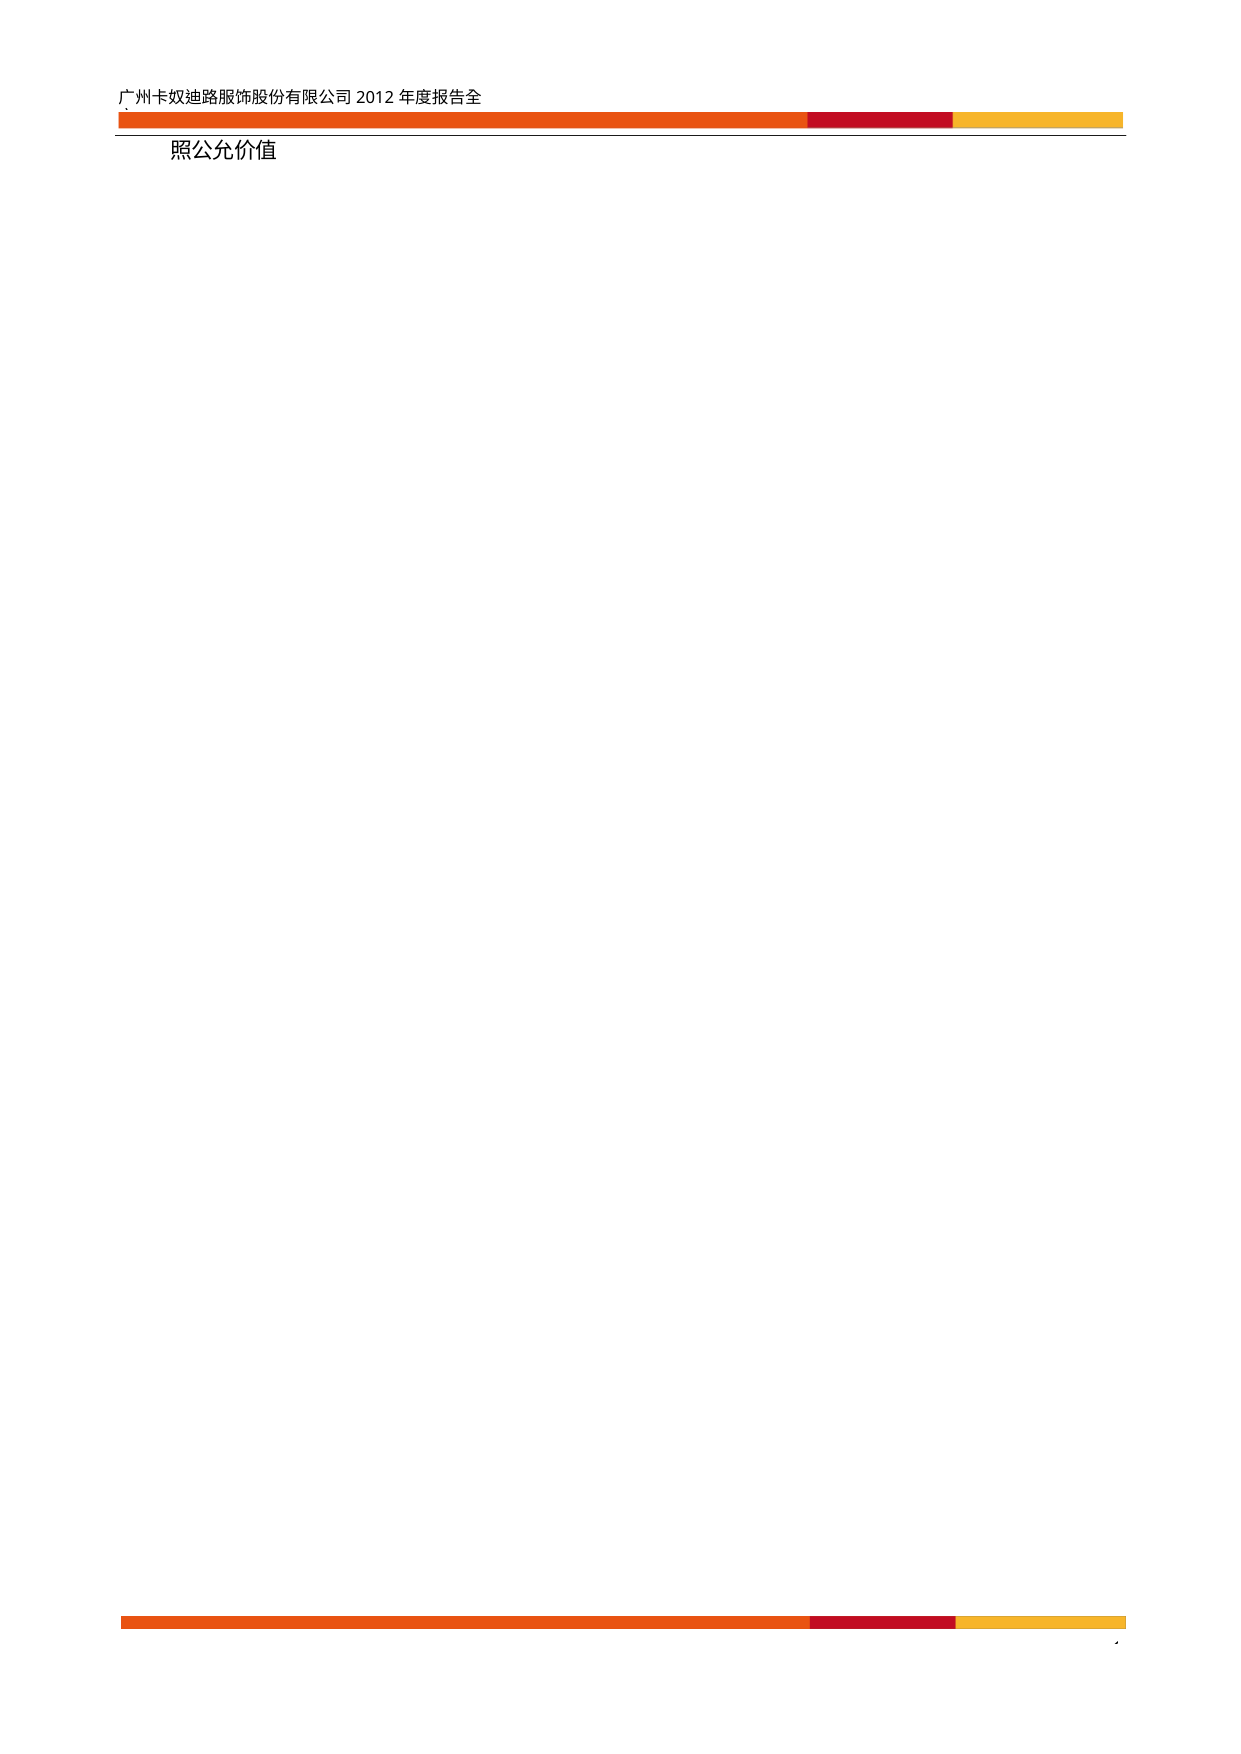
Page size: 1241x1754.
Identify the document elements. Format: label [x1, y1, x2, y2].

picture [114, 112, 1127, 136]
picture [121, 1616, 1126, 1629]
text [118, 135, 1155, 165]
